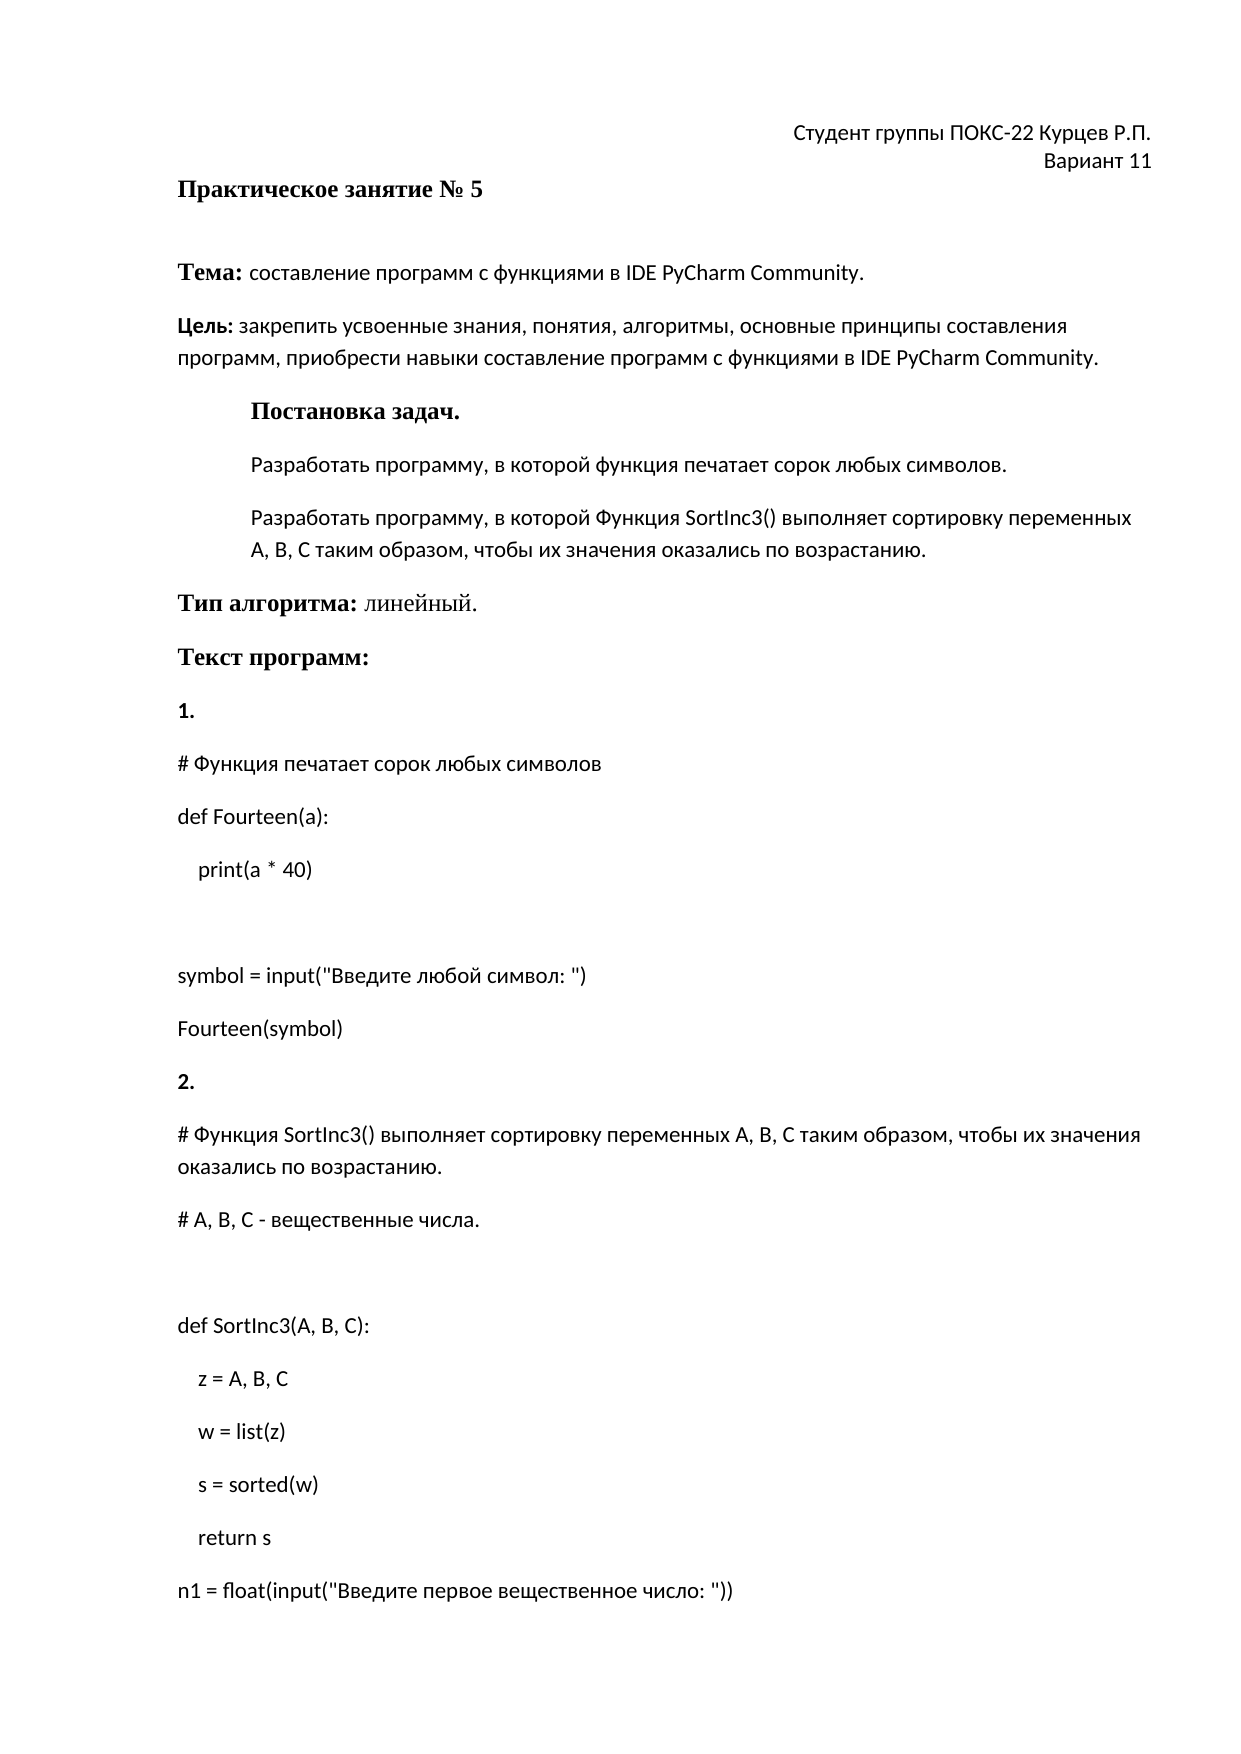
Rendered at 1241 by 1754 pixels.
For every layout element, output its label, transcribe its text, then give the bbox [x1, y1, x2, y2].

text def SortInc3(A, B, C): [177, 1311, 1152, 1339]
text Практическое занятие № 5 [177, 174, 1152, 203]
text Цель: закрепить усвоенные знания, понятия, алгоритмы, основные принципы составления программ, приобрести навыки составление программ с функциями в IDE PyCharm Community. [177, 311, 1152, 371]
text Разработать программу, в которой функция печатает сорок любых символов. [251, 450, 1152, 478]
text Текст программ: [177, 642, 1152, 671]
text # Функция SortInc3() выполняет сортировку переменных A, B, C таким образом, чтобы их значения оказались по возрастанию. [177, 1120, 1152, 1180]
text Разработать программу, в которой Функция SortInc3() выполняет сортировку переменных A, B, C таким образом, чтобы их значения оказались по возрастанию. [251, 503, 1152, 563]
text print(a * 40) [177, 855, 1152, 883]
text Тип алгоритма: линейный. [177, 588, 1152, 617]
text # A, B, C - вещественные числа. [177, 1205, 1152, 1233]
text # Функция печатает сорок любых символов [177, 749, 1152, 777]
text w = list(z) [177, 1417, 1152, 1445]
text s = sorted(w) [177, 1470, 1152, 1498]
text return s [177, 1523, 1152, 1551]
text 1. [177, 696, 1152, 724]
text 2. [177, 1067, 1152, 1095]
text n1 = float(input("Введите первое вещественное число: ")) [177, 1576, 1152, 1604]
text Студент группы ПОКС-22 Курцев Р.П. [177, 118, 1152, 146]
text Постановка задач. [251, 396, 1152, 425]
text symbol = input("Введите любой символ: ") [177, 961, 1152, 989]
text Тема: составление программ с функциями в IDE PyCharm Community. [177, 257, 1152, 286]
text Вариант 11 [177, 146, 1152, 174]
text Fourteen(symbol) [177, 1014, 1152, 1042]
text z = A, B, C [177, 1364, 1152, 1392]
text def Fourteen(a): [177, 802, 1152, 830]
